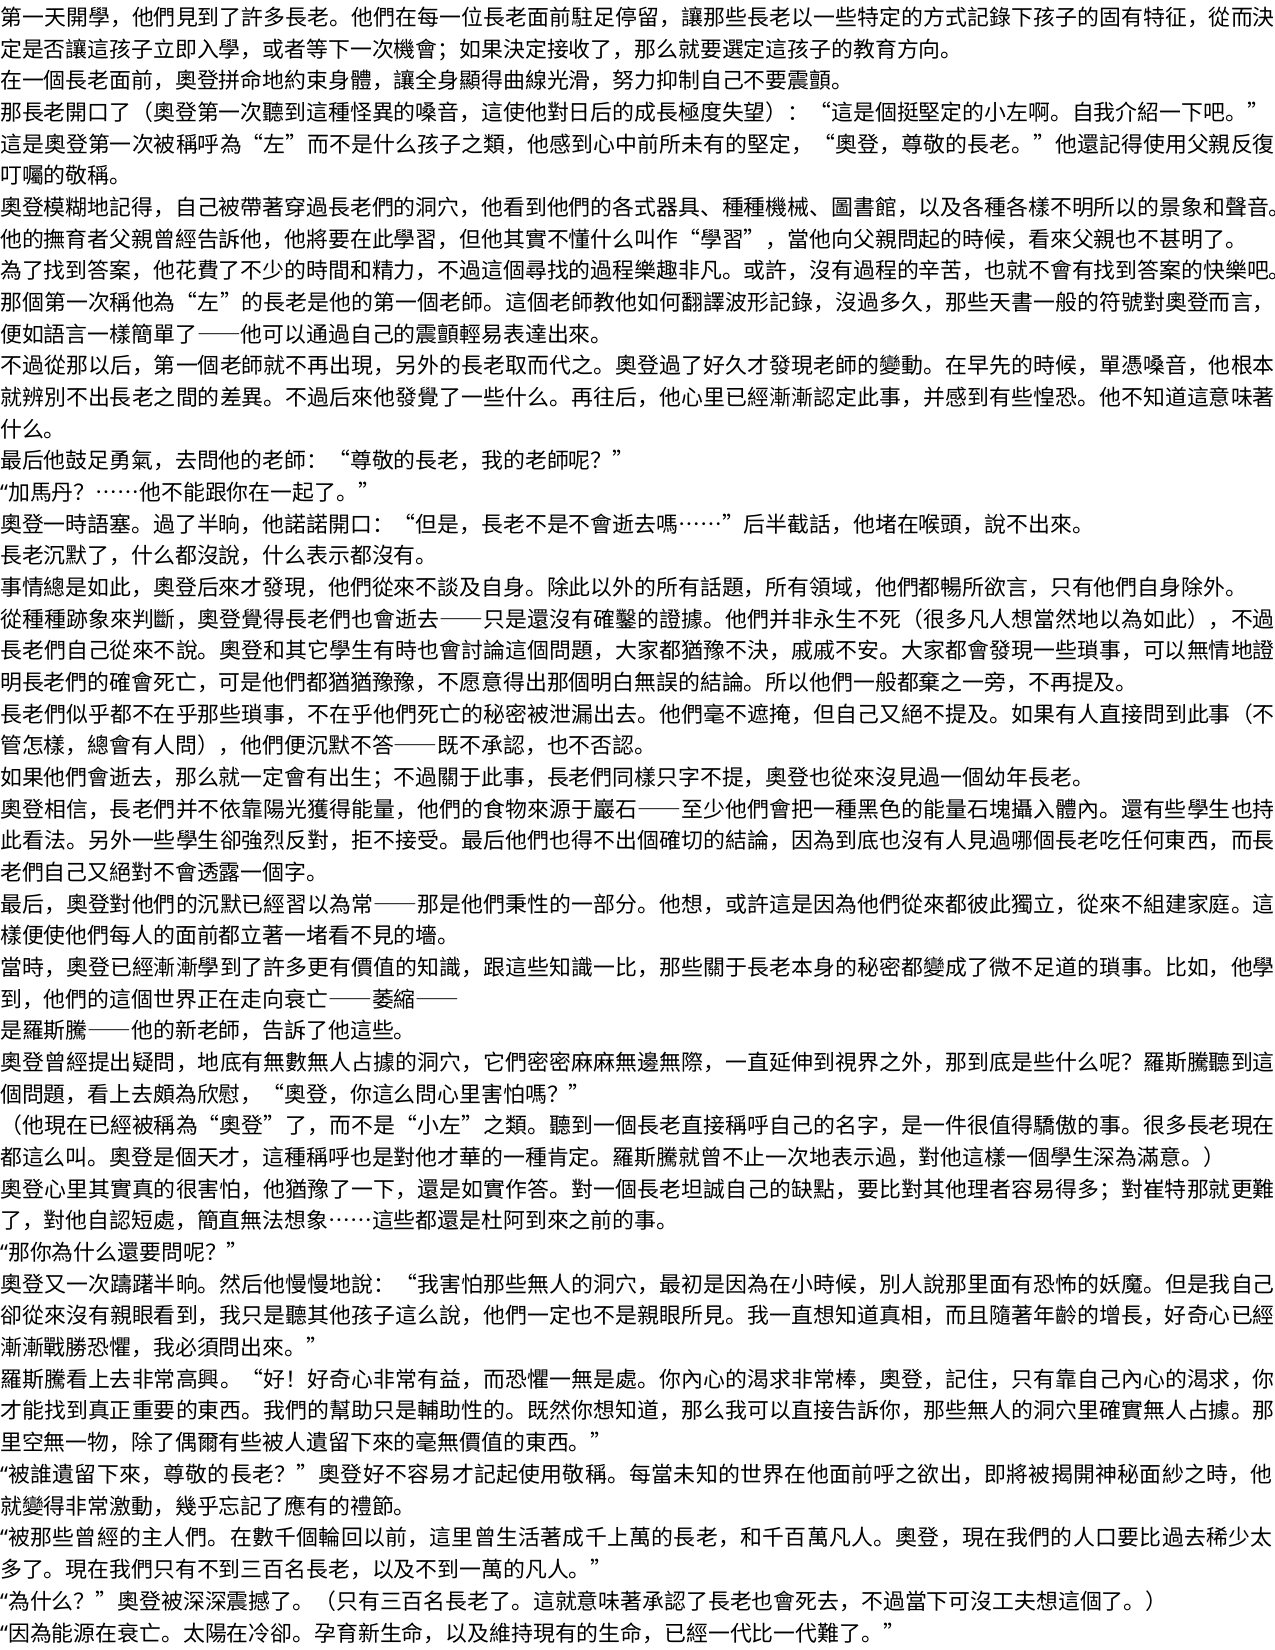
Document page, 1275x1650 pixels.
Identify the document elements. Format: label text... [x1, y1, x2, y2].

text 那長老開口了（奧登第一次聽到這種怪異的嗓音，這使他對日后的成長極度失望）：“這是個挺堅定的小左啊。自我介紹一下吧。” [0, 95, 1275, 127]
text 如果他們會逝去，那么就一定會有出生；不過關于此事，長老們同樣只字不提，奧登也從來沒見過一個幼年長老。 [0, 760, 1275, 792]
text 第一天開學，他們見到了許多長老。他們在每一位長老面前駐足停留，讓那些長老以一些特定的方式記錄下孩子的固有特征，從而決定是否讓這孩子立即入學，或者等下一次機會；如果決定接收了，那么就要選定這孩子的教育方向。 [0, 0, 1275, 63]
text 當時，奧登已經漸漸學到了許多更有價值的知識，跟這些知識一比，那些關于長老本身的秘密都變成了微不足道的瑣事。比如，他學到，他們的這個世界正在走向衰亡——萎縮—— [0, 950, 1275, 1013]
text 那個第一次稱他為“左”的長老是他的第一個老師。這個老師教他如何翻譯波形記錄，沒過多久，那些天書一般的符號對奧登而言，便如語言一樣簡單了——他可以通過自己的震顫輕易表達出來。 [0, 285, 1275, 348]
text 最后他鼓足勇氣，去問他的老師：“尊敬的長老，我的老師呢？” [0, 443, 1275, 475]
text 在一個長老面前，奧登拼命地約束身體，讓全身顯得曲線光滑，努力抑制自己不要震顫。 [0, 63, 1275, 95]
text 奧登心里其實真的很害怕，他猶豫了一下，還是如實作答。對一個長老坦誠自己的缺點，要比對其他理者容易得多；對崔特那就更難了，對他自認短處，簡直無法想象……這些都還是杜阿到來之前的事。 [0, 1172, 1275, 1235]
text 是羅斯騰——他的新老師，告訴了他這些。 [0, 1013, 1275, 1045]
text 最后，奧登對他們的沉默已經習以為常——那是他們秉性的一部分。他想，或許這是因為他們從來都彼此獨立，從來不組建家庭。這樣便使他們每人的面前都立著一堵看不見的墻。 [0, 887, 1275, 950]
text 這是奧登第一次被稱呼為“左”而不是什么孩子之類，他感到心中前所未有的堅定，“奧登，尊敬的長老。”他還記得使用父親反復叮囑的敬稱。 [0, 127, 1275, 190]
text 他的撫育者父親曾經告訴他，他將要在此學習，但他其實不懂什么叫作“學習”，當他向父親問起的時候，看來父親也不甚明了。 [0, 222, 1275, 253]
text 長老們似乎都不在乎那些瑣事，不在乎他們死亡的秘密被泄漏出去。他們毫不遮掩，但自己又絕不提及。如果有人直接問到此事（不管怎樣，總會有人問），他們便沉默不答——既不承認，也不否認。 [0, 697, 1275, 760]
text “被誰遺留下來，尊敬的長老？”奧登好不容易才記起使用敬稱。每當未知的世界在他面前呼之欲出，即將被揭開神秘面紗之時，他就變得非常激動，幾乎忘記了應有的禮節。 [0, 1457, 1275, 1520]
text “加馬丹？……他不能跟你在一起了。” [0, 475, 1275, 507]
text 長老沉默了，什么都沒說，什么表示都沒有。 [0, 538, 1275, 570]
text “那你為什么還要問呢？” [0, 1235, 1275, 1267]
text 為了找到答案，他花費了不少的時間和精力，不過這個尋找的過程樂趣非凡。或許，沒有過程的辛苦，也就不會有找到答案的快樂吧。 [0, 253, 1275, 285]
text “因為能源在衰亡。太陽在冷卻。孕育新生命，以及維持現有的生命，已經一代比一代難了。” [0, 1616, 1275, 1647]
text 從種種跡象來判斷，奧登覺得長老們也會逝去——只是還沒有確鑿的證據。他們并非永生不死（很多凡人想當然地以為如此），不過長老們自己從來不說。奧登和其它學生有時也會討論這個問題，大家都猶豫不決，戚戚不安。大家都會發現一些瑣事，可以無情地證明長老們的確會死亡，可是他們都猶猶豫豫，不愿意得出那個明白無誤的結論。所以他們一般都棄之一旁，不再提及。 [0, 602, 1275, 697]
text 奧登又一次躊躇半晌。然后他慢慢地說：“我害怕那些無人的洞穴，最初是因為在小時候，別人說那里面有恐怖的妖魔。但是我自己卻從來沒有親眼看到，我只是聽其他孩子這么說，他們一定也不是親眼所見。我一直想知道真相，而且隨著年齡的增長，好奇心已經漸漸戰勝恐懼，我必須問出來。” [0, 1267, 1275, 1362]
text “被那些曾經的主人們。在數千個輪回以前，這里曾生活著成千上萬的長老，和千百萬凡人。奧登，現在我們的人口要比過去稀少太多了。現在我們只有不到三百名長老，以及不到一萬的凡人。” [0, 1520, 1275, 1584]
text “為什么？”奧登被深深震撼了。（只有三百名長老了。這就意味著承認了長老也會死去，不過當下可沒工夫想這個了。） [0, 1584, 1275, 1616]
text 事情總是如此，奧登后來才發現，他們從來不談及自身。除此以外的所有話題，所有領域，他們都暢所欲言，只有他們自身除外。 [0, 570, 1275, 602]
text 奧登模糊地記得，自己被帶著穿過長老們的洞穴，他看到他們的各式器具、種種機械、圖書館，以及各種各樣不明所以的景象和聲音。 [0, 190, 1275, 222]
text 奧登曾經提出疑問，地底有無數無人占據的洞穴，它們密密麻麻無邊無際，一直延伸到視界之外，那到底是些什么呢？羅斯騰聽到這個問題，看上去頗為欣慰，“奧登，你這么問心里害怕嗎？” [0, 1045, 1275, 1108]
text 奧登相信，長老們并不依靠陽光獲得能量，他們的食物來源于巖石——至少他們會把一種黑色的能量石塊攝入體內。還有些學生也持此看法。另外一些學生卻強烈反對，拒不接受。最后他們也得不出個確切的結論，因為到底也沒有人見過哪個長老吃任何東西，而長老們自己又絕對不會透露一個字。 [0, 792, 1275, 887]
text 不過從那以后，第一個老師就不再出現，另外的長老取而代之。奧登過了好久才發現老師的變動。在早先的時候，單憑嗓音，他根本就辨別不出長老之間的差異。不過后來他發覺了一些什么。再往后，他心里已經漸漸認定此事，并感到有些惶恐。他不知道這意味著什么。 [0, 348, 1275, 443]
text 羅斯騰看上去非常高興。“好！好奇心非常有益，而恐懼一無是處。你內心的渴求非常棒，奧登，記住，只有靠自己內心的渴求，你才能找到真正重要的東西。我們的幫助只是輔助性的。既然你想知道，那么我可以直接告訴你，那些無人的洞穴里確實無人占據。那里空無一物，除了偶爾有些被人遺留下來的毫無價值的東西。” [0, 1362, 1275, 1457]
text （他現在已經被稱為“奧登”了，而不是“小左”之類。聽到一個長老直接稱呼自己的名字，是一件很值得驕傲的事。很多長老現在都這么叫。奧登是個天才，這種稱呼也是對他才華的一種肯定。羅斯騰就曾不止一次地表示過，對他這樣一個學生深為滿意。） [0, 1108, 1275, 1172]
text 奧登一時語塞。過了半晌，他諾諾開口：“但是，長老不是不會逝去嗎……”后半截話，他堵在喉頭，說不出來。 [0, 507, 1275, 538]
